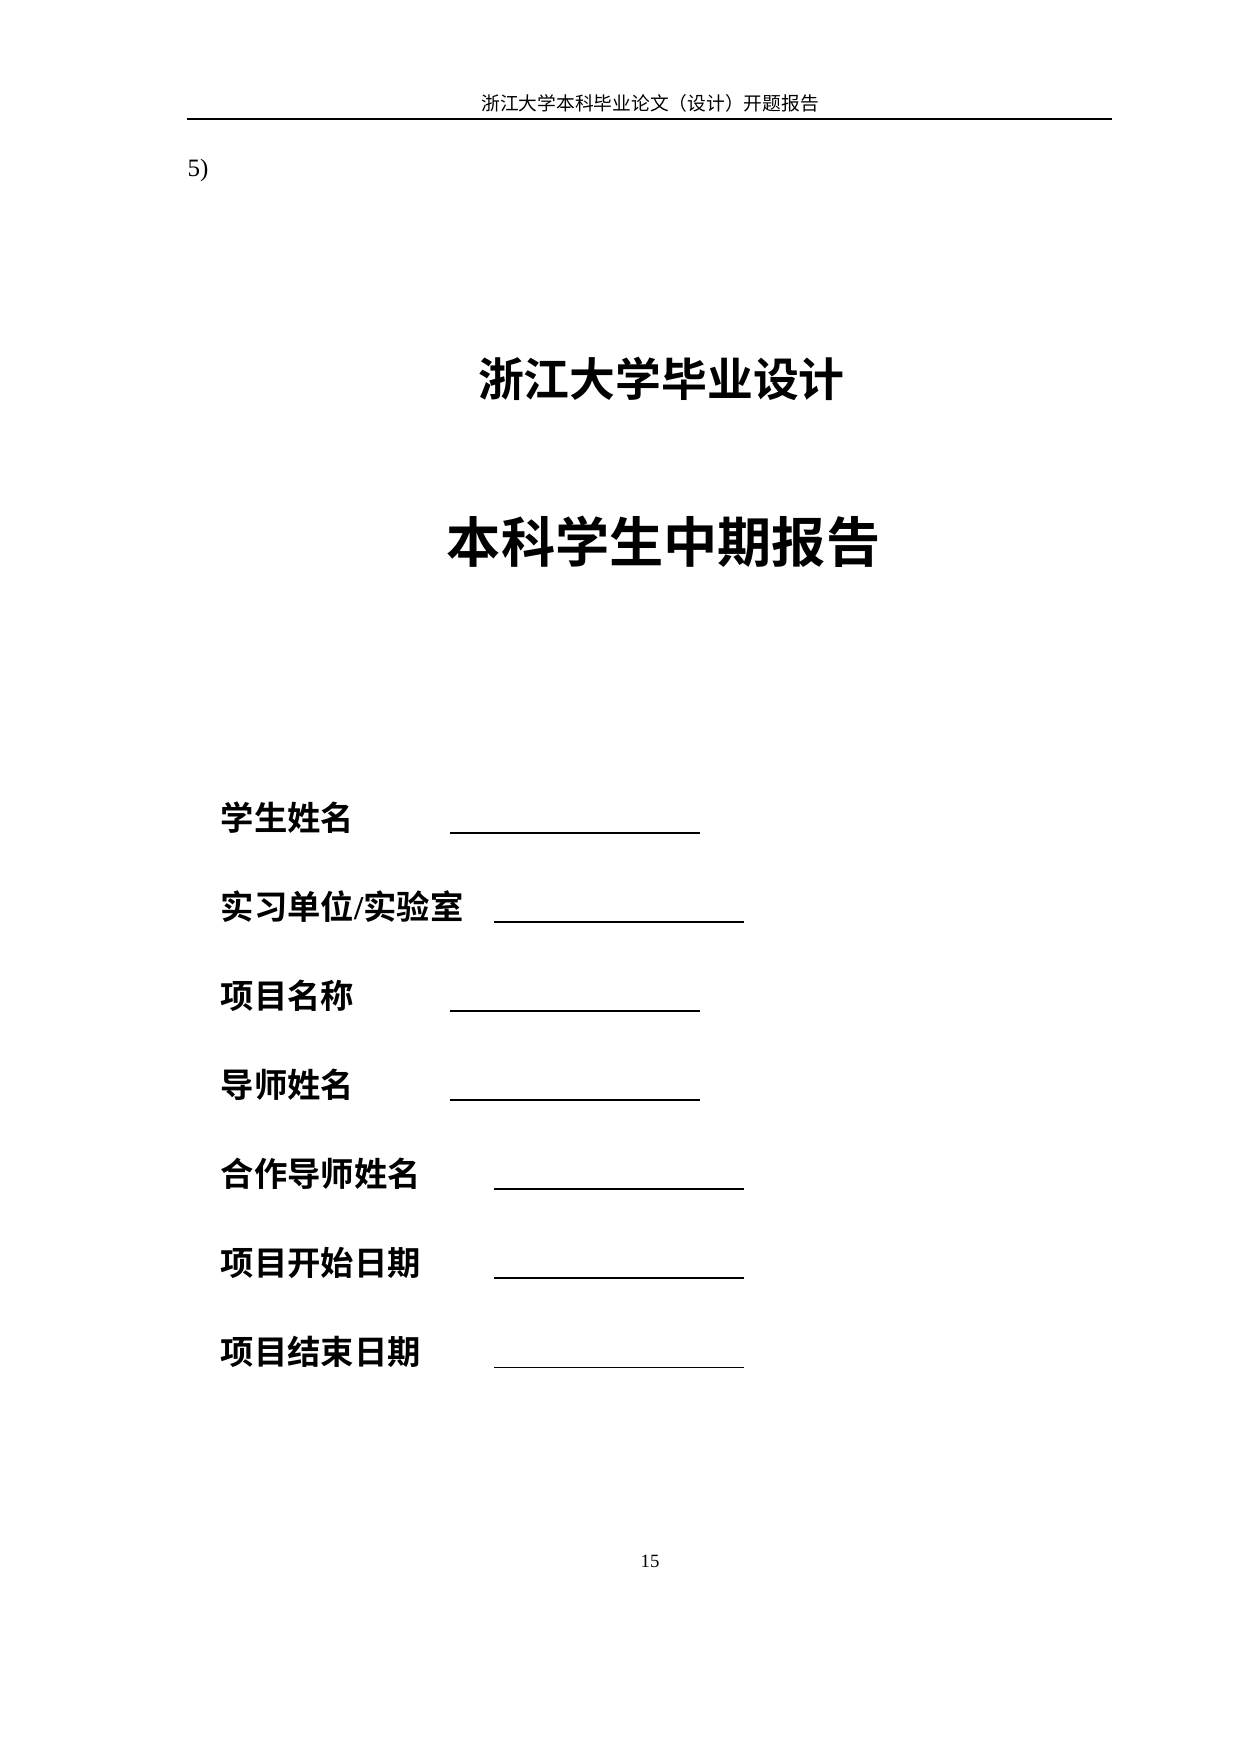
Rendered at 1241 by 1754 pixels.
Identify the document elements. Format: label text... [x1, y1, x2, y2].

text 项目结束日期 [187, 1317, 1112, 1382]
text 项目开始日期 [187, 1228, 1112, 1293]
text 导师姓名 [187, 1050, 1112, 1115]
text 浙江大学毕业设计 [187, 328, 1112, 426]
text 学生姓名 [187, 783, 1112, 848]
text 本科学生中期报告 [187, 491, 1112, 588]
text 合作导师姓名 [187, 1139, 1112, 1204]
text 实习单位/实验室 [187, 872, 1112, 937]
text 项目名称 [187, 961, 1112, 1026]
